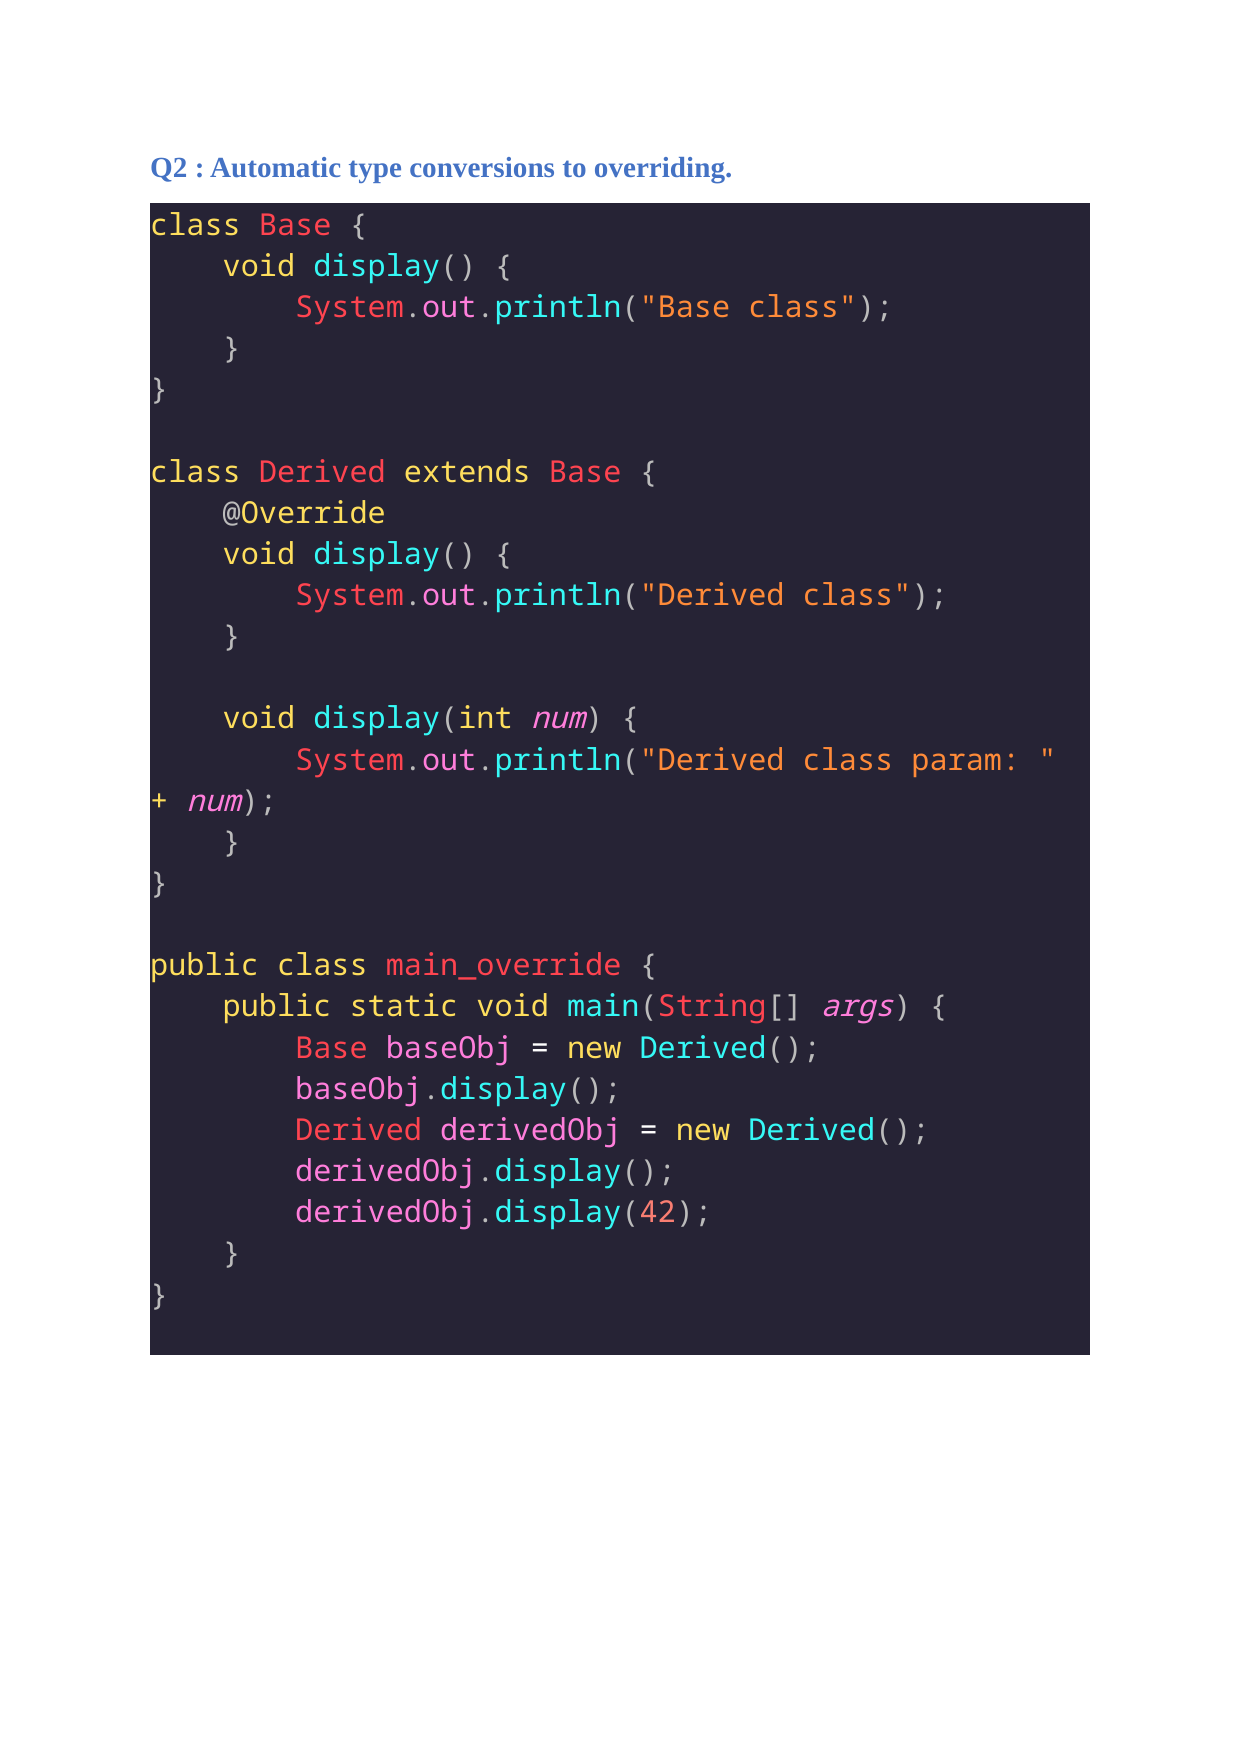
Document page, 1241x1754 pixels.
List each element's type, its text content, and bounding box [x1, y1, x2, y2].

text void display() { [150, 532, 1090, 573]
text } [150, 614, 1090, 655]
text class Base { [150, 203, 1090, 244]
text void display(int num) { [150, 697, 1090, 738]
text Base baseObj = new Derived(); [150, 1026, 1090, 1067]
text @Override [150, 491, 1090, 532]
text } [150, 1231, 1090, 1273]
text public class main_override { [150, 943, 1090, 984]
text System.out.println("Base class"); [150, 285, 1090, 326]
text public static void main(String[] args) { [150, 984, 1090, 1026]
text Derived derivedObj = new Derived(); [150, 1108, 1090, 1149]
text class Derived extends Base { [150, 450, 1090, 491]
text } [150, 1273, 1090, 1314]
text void display() { [150, 244, 1090, 285]
text derivedObj.display(42); [150, 1190, 1090, 1231]
text System.out.println("Derived class param: " + num); [150, 738, 1090, 820]
text baseObj.display(); [150, 1067, 1090, 1108]
text derivedObj.display(); [150, 1149, 1090, 1190]
text } [150, 861, 1090, 902]
text Q2 : Automatic type conversions to overriding. [150, 150, 1090, 183]
text System.out.println("Derived class"); [150, 573, 1090, 614]
text } [150, 326, 1090, 367]
text } [150, 820, 1090, 861]
text } [150, 367, 1090, 408]
